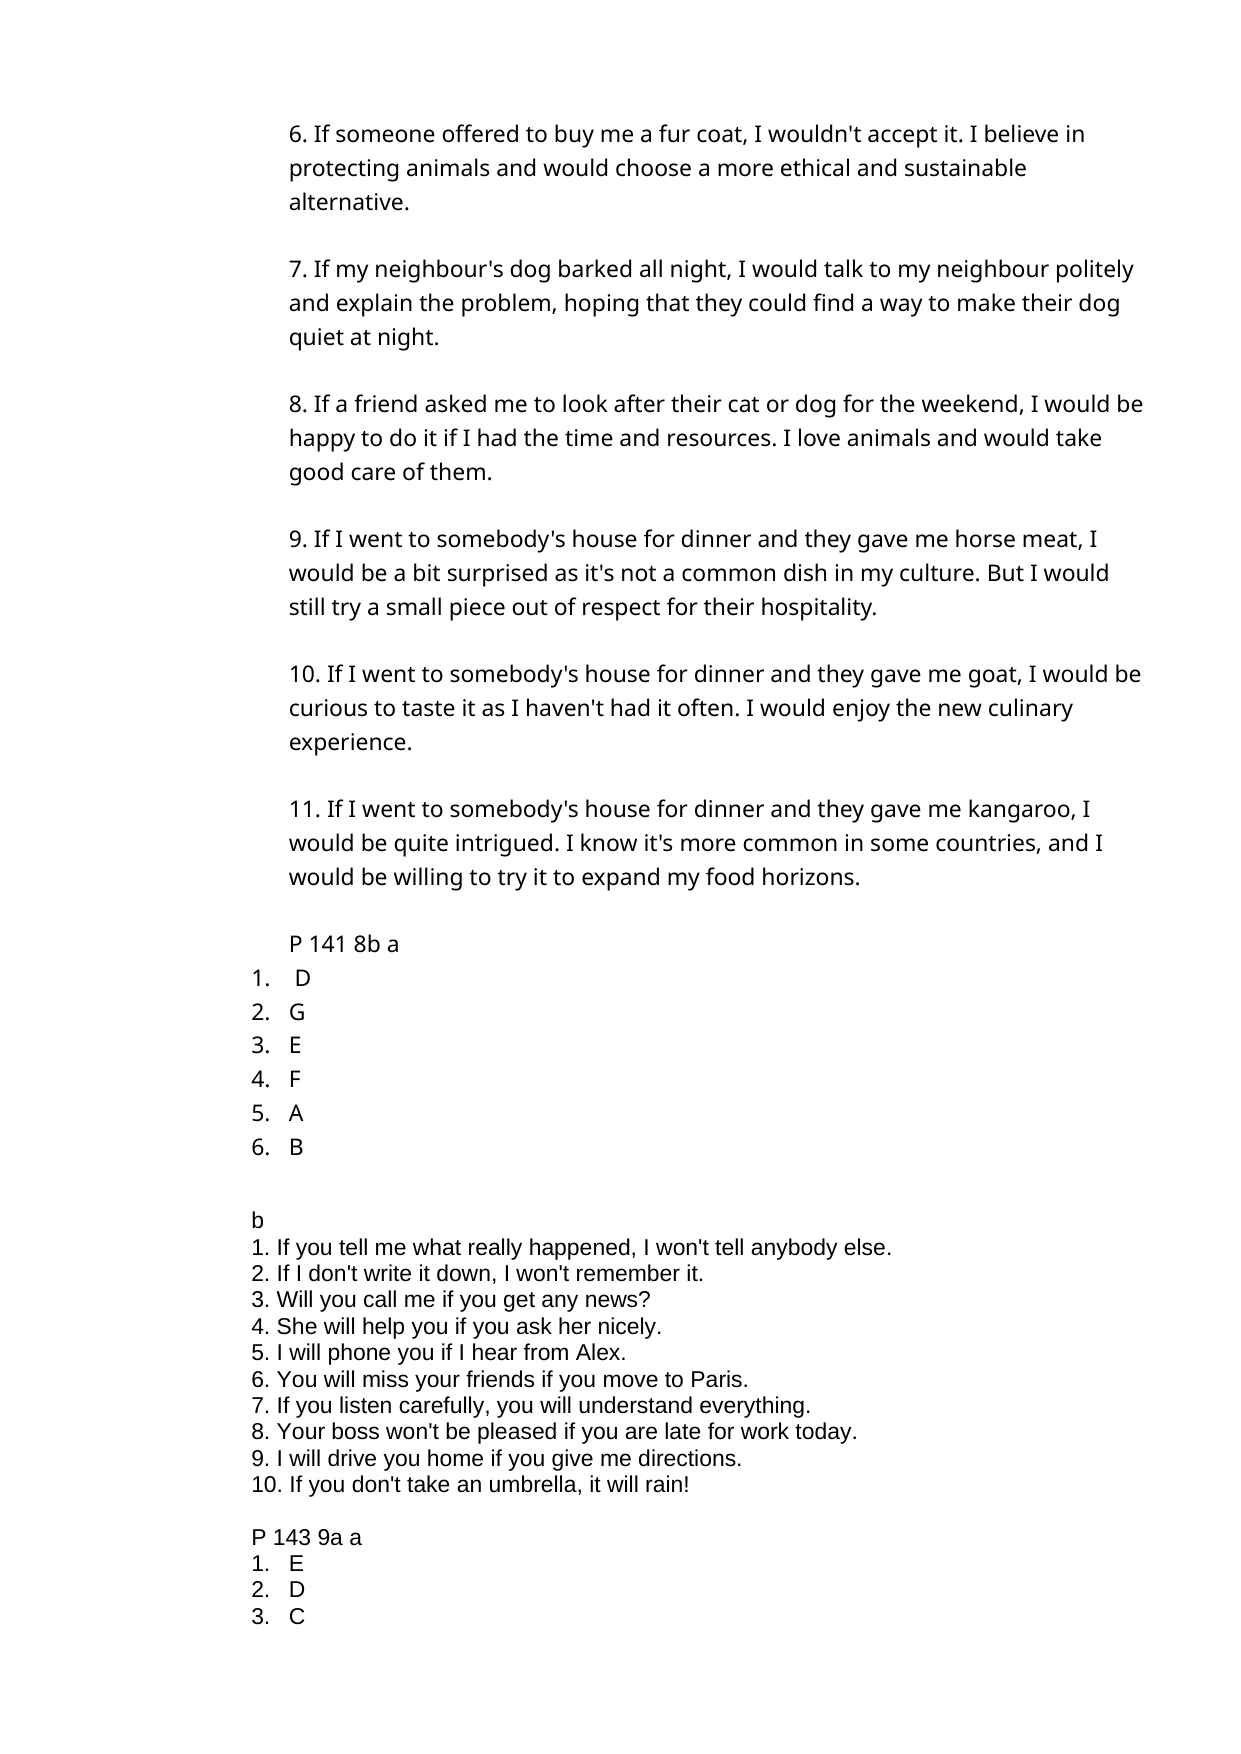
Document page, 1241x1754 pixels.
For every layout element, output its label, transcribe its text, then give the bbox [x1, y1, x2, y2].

list B [251, 1131, 1152, 1162]
list D [251, 1576, 1152, 1603]
text 3. Will you call me if you get any news? [251, 1286, 1152, 1313]
list 11. If I went to somebody's house for dinner and they gave me kangaroo, I would be quite intrigued. I know it's more common in some countries, and I would be willing to try it to expand my food horizons. [288, 793, 1152, 892]
list P 141 8b a [288, 928, 1152, 959]
list E [251, 1550, 1152, 1576]
list A [251, 1097, 1152, 1128]
list D [251, 962, 1152, 993]
text P 143 9a a [177, 1524, 1152, 1550]
list F [251, 1063, 1152, 1094]
text 5. I will phone you if I hear from Alex. [251, 1339, 1152, 1366]
list C [251, 1603, 1152, 1629]
text 4. She will help you if you ask her nicely. [251, 1313, 1152, 1339]
list 7. If my neighbour's dog barked all night, I would talk to my neighbour politely and explain the problem, hoping that they could find a way to make their dog quiet at night. [288, 253, 1152, 352]
list 10. If I went to somebody's house for dinner and they gave me goat, I would be curious to taste it as I haven't had it often. I would enjoy the new culinary experience. [288, 658, 1152, 757]
text 2. If I don't write it down, I won't remember it. [251, 1260, 1152, 1286]
text 6. You will miss your friends if you move to Paris. [251, 1366, 1152, 1392]
text 1. If you tell me what really happened, I won't tell anybody else. [251, 1234, 1152, 1260]
text 10. If you don't take an umbrella, it will rain! [251, 1471, 1152, 1497]
list 9. If I went to somebody's house for dinner and they gave me horse meat, I would be a bit surprised as it's not a common dish in my culture. But I would still try a small piece out of respect for their hospitality. [288, 523, 1152, 622]
text 8. Your boss won't be pleased if you are late for work today. [251, 1418, 1152, 1444]
text 7. If you listen carefully, you will understand everything. [251, 1392, 1152, 1418]
text b [251, 1207, 1152, 1234]
list 8. If a friend asked me to look after their cat or dog for the weekend, I would be happy to do it if I had the time and resources. I love animals and would take good care of them. [288, 388, 1152, 487]
list G [251, 996, 1152, 1027]
text 9. I will drive you home if you give me directions. [251, 1444, 1152, 1471]
list E [251, 1029, 1152, 1061]
list 6. If someone offered to buy me a fur coat, I wouldn't accept it. I believe in protecting animals and would choose a more ethical and sustainable alternative. [288, 118, 1152, 217]
